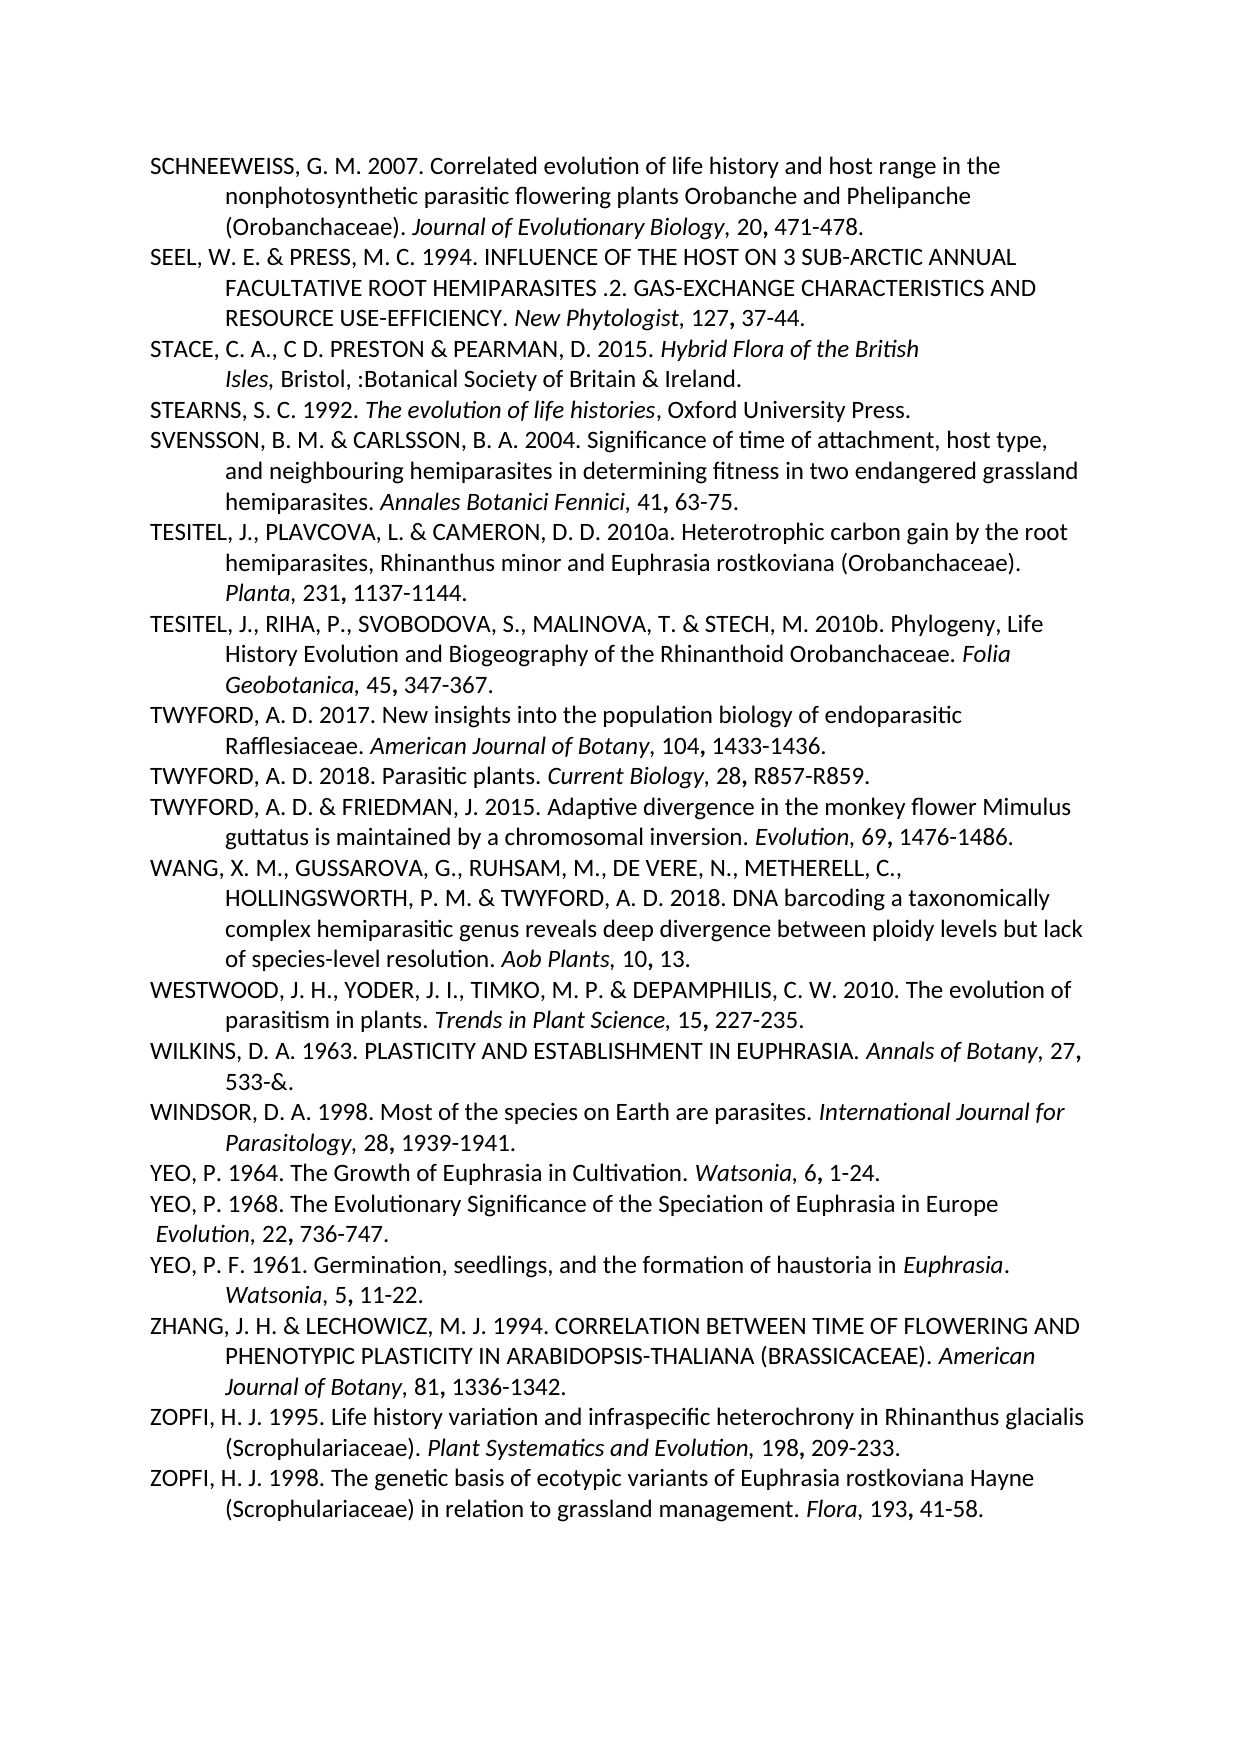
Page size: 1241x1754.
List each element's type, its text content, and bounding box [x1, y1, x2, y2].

text Evolution, 22, 736-747. [150, 1218, 1090, 1249]
text SVENSSON, B. M. & CARLSSON, B. A. 2004. Significance of time of attachment, host type, and neighbouring hemiparasites in determining fitness in two endangered grassland hemiparasites. Annales Botanici Fennici, 41, 63-75. [150, 425, 1090, 516]
text YEO, P. 1964. The Growth of Euphrasia in Cultivation. Watsonia, 6, 1-24. [150, 1157, 1090, 1188]
text YEO, P. F. 1961. Germination, seedlings, and the formation of haustoria in Euphrasia. Watsonia, 5, 11-22. [150, 1249, 1090, 1310]
text YEO, P. 1968. The Evolutionary Significance of the Speciation of Euphrasia in Europe [150, 1188, 1090, 1218]
text SCHNEEWEISS, G. M. 2007. Correlated evolution of life history and host range in the nonphotosynthetic parasitic flowering plants Orobanche and Phelipanche (Orobanchaceae). Journal of Evolutionary Biology, 20, 471-478. [150, 150, 1090, 242]
text WILKINS, D. A. 1963. PLASTICITY AND ESTABLISHMENT IN EUPHRASIA. Annals of Botany, 27, 533-&. [150, 1035, 1090, 1096]
text WINDSOR, D. A. 1998. Most of the species on Earth are parasites. International Journal for Parasitology, 28, 1939-1941. [150, 1096, 1090, 1157]
text TESITEL, J., PLAVCOVA, L. & CAMERON, D. D. 2010a. Heterotrophic carbon gain by the root hemiparasites, Rhinanthus minor and Euphrasia rostkoviana (Orobanchaceae). Planta, 231, 1137-1144. [150, 516, 1090, 608]
text STACE, C. A., C D. PRESTON & PEARMAN, D. 2015. Hybrid Flora of the British Isles, Bristol, :Botanical Society of Britain & Ireland. [150, 333, 1090, 394]
text ZHANG, J. H. & LECHOWICZ, M. J. 1994. CORRELATION BETWEEN TIME OF FLOWERING AND PHENOTYPIC PLASTICITY IN ARABIDOPSIS-THALIANA (BRASSICACEAE). American Journal of Botany, 81, 1336-1342. [150, 1310, 1090, 1401]
text TWYFORD, A. D. 2017. New insights into the population biology of endoparasitic Rafflesiaceae. American Journal of Botany, 104, 1433-1436. [150, 699, 1090, 760]
text WANG, X. M., GUSSAROVA, G., RUHSAM, M., DE VERE, N., METHERELL, C., HOLLINGSWORTH, P. M. & TWYFORD, A. D. 2018. DNA barcoding a taxonomically complex hemiparasitic genus reveals deep divergence between ploidy levels but lack of species-level resolution. Aob Plants, 10, 13. [150, 852, 1090, 974]
text TESITEL, J., RIHA, P., SVOBODOVA, S., MALINOVA, T. & STECH, M. 2010b. Phylogeny, Life History Evolution and Biogeography of the Rhinanthoid Orobanchaceae. Folia Geobotanica, 45, 347-367. [150, 608, 1090, 699]
text SEEL, W. E. & PRESS, M. C. 1994. INFLUENCE OF THE HOST ON 3 SUB-ARCTIC ANNUAL FACULTATIVE ROOT HEMIPARASITES .2. GAS-EXCHANGE CHARACTERISTICS AND RESOURCE USE-EFFICIENCY. New Phytologist, 127, 37-44. [150, 242, 1090, 333]
text TWYFORD, A. D. & FRIEDMAN, J. 2015. Adaptive divergence in the monkey flower Mimulus guttatus is maintained by a chromosomal inversion. Evolution, 69, 1476-1486. [150, 791, 1090, 852]
text WESTWOOD, J. H., YODER, J. I., TIMKO, M. P. & DEPAMPHILIS, C. W. 2010. The evolution of parasitism in plants. Trends in Plant Science, 15, 227-235. [150, 974, 1090, 1035]
text ZOPFI, H. J. 1998. The genetic basis of ecotypic variants of Euphrasia rostkoviana Hayne (Scrophulariaceae) in relation to grassland management. Flora, 193, 41-58. [150, 1462, 1090, 1523]
text TWYFORD, A. D. 2018. Parasitic plants. Current Biology, 28, R857-R859. [150, 760, 1090, 791]
text STEARNS, S. C. 1992. The evolution of life histories, Oxford University Press. [150, 394, 1090, 425]
text ZOPFI, H. J. 1995. Life history variation and infraspecific heterochrony in Rhinanthus glacialis (Scrophulariaceae). Plant Systematics and Evolution, 198, 209-233. [150, 1401, 1090, 1462]
